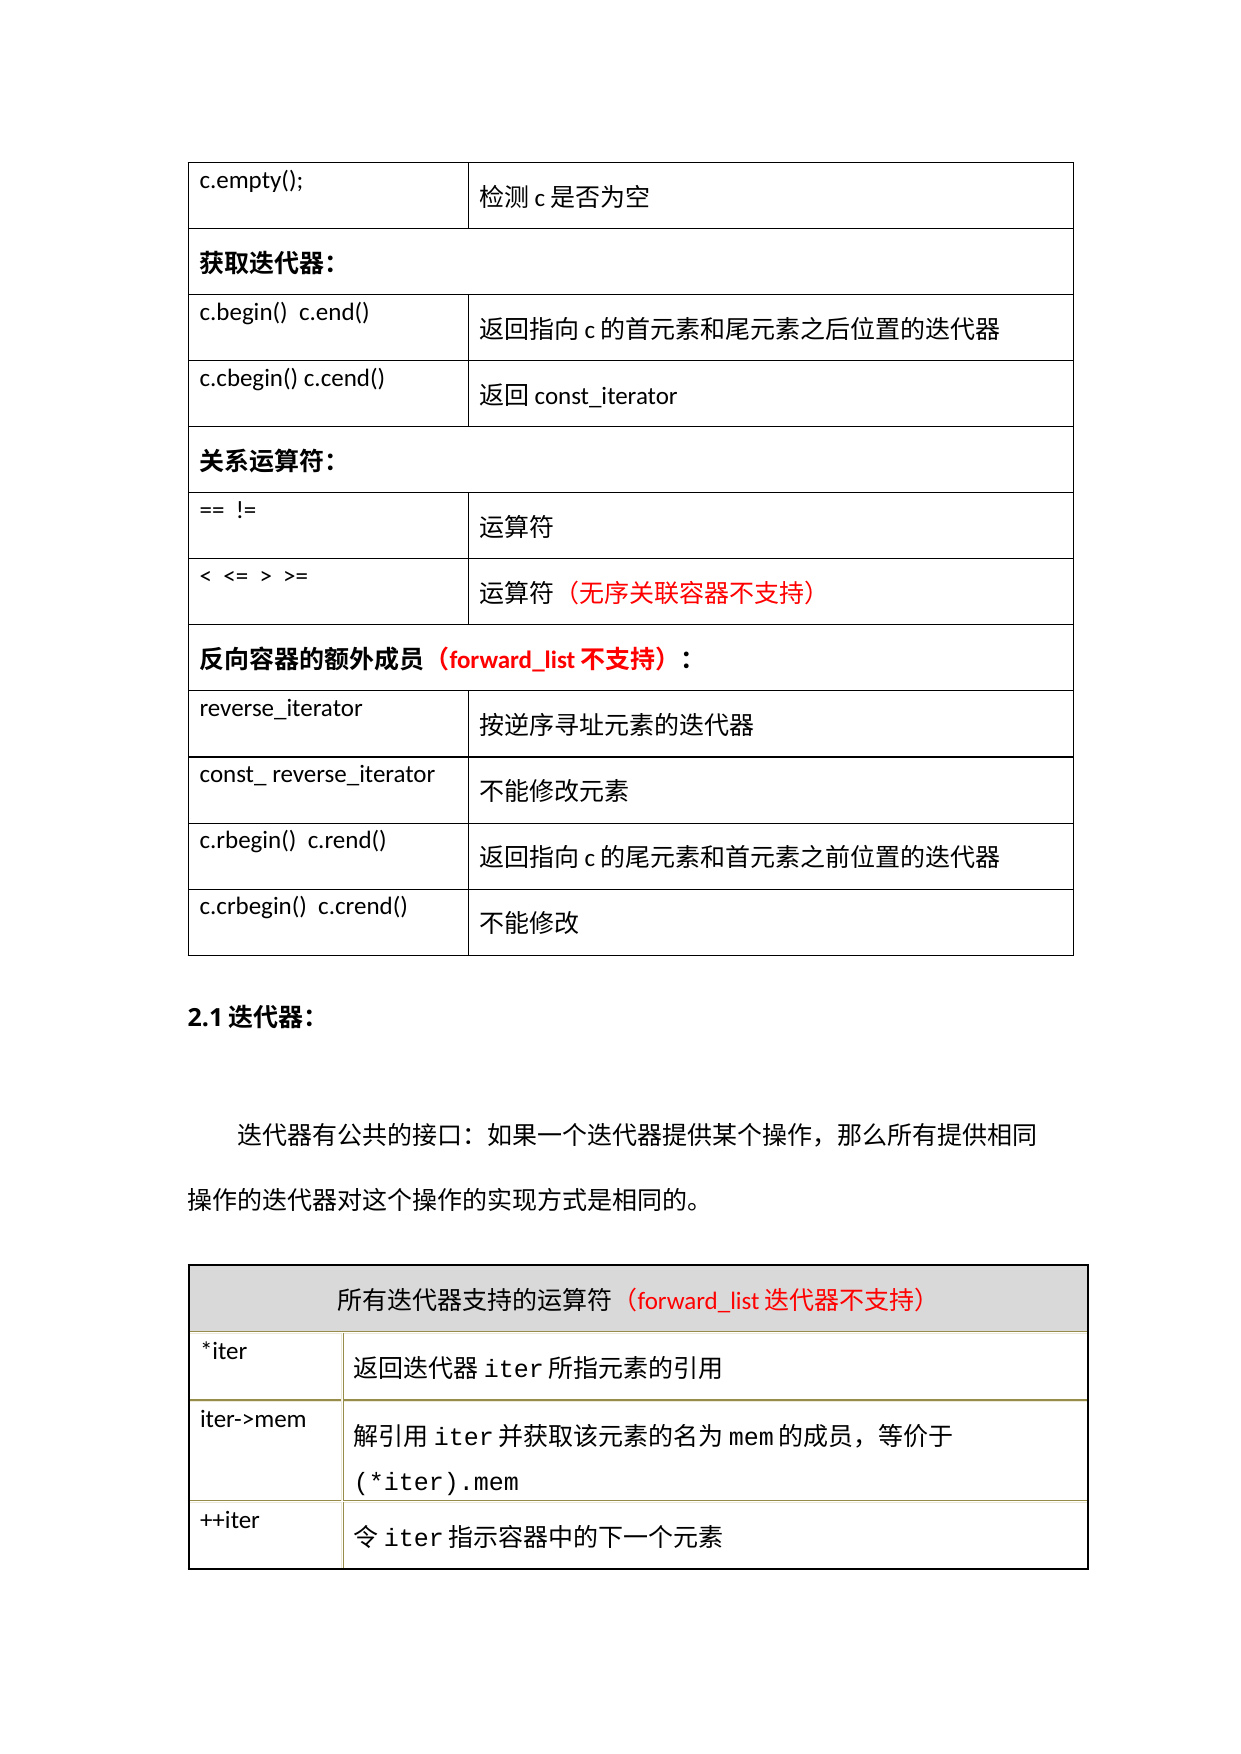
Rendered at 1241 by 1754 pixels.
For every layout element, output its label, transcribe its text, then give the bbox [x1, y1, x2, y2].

table_cell 返回指向c的首元素和尾元素之后位置的迭代器 [469, 295, 1073, 360]
table_cell ++iter [190, 1503, 341, 1568]
table_cell 检测c是否为空 [469, 163, 1073, 228]
table_cell 不能修改 [469, 890, 1073, 954]
table_cell c.crbegin() c.crend() [189, 890, 468, 954]
table_cell 获取迭代器： [189, 229, 1073, 294]
table_cell c.rbegin() c.rend() [189, 824, 468, 888]
table_cell < <= > >= [189, 559, 468, 624]
table_cell 解引用iter并获取该元素的名为mem的成员，等价于(*iter).mem [344, 1402, 1087, 1500]
table_cell 不能修改元素 [469, 758, 1073, 822]
table_cell 反向容器的额外成员（forward_list不支持）： [189, 625, 1073, 690]
table_cell 返回const_iterator [469, 361, 1073, 426]
table_cell 关系运算符： [189, 427, 1073, 492]
table_cell 令iter指示容器中的下一个元素 [344, 1503, 1087, 1568]
table_cell 按逆序寻址元素的迭代器 [469, 691, 1073, 756]
table_cell *iter [190, 1334, 341, 1399]
subtitle 2.1迭代器： [187, 983, 1053, 1048]
table_cell 运算符 [469, 493, 1073, 558]
table_cell == != [189, 493, 468, 558]
table_cell 返回迭代器iter所指元素的引用 [344, 1334, 1087, 1399]
table_cell iter->mem [190, 1402, 341, 1500]
table_cell c.begin() c.end() [189, 295, 468, 360]
text 迭代器有公共的接口：如果一个迭代器提供某个操作，那么所有提供相同操作的迭代器对这个操作的实现方式是相同的。 [187, 1101, 1053, 1231]
table_cell 运算符（无序关联容器不支持） [469, 559, 1073, 624]
table_cell const_ reverse_iterator [189, 758, 468, 822]
table_cell c.empty(); [189, 163, 468, 228]
table_cell reverse_iterator [189, 691, 468, 756]
table_cell c.cbegin() c.cend() [189, 361, 468, 426]
table_cell 返回指向c的尾元素和首元素之前位置的迭代器 [469, 824, 1073, 888]
table_header 所有迭代器支持的运算符（forward_list迭代器不支持） [190, 1266, 1087, 1331]
